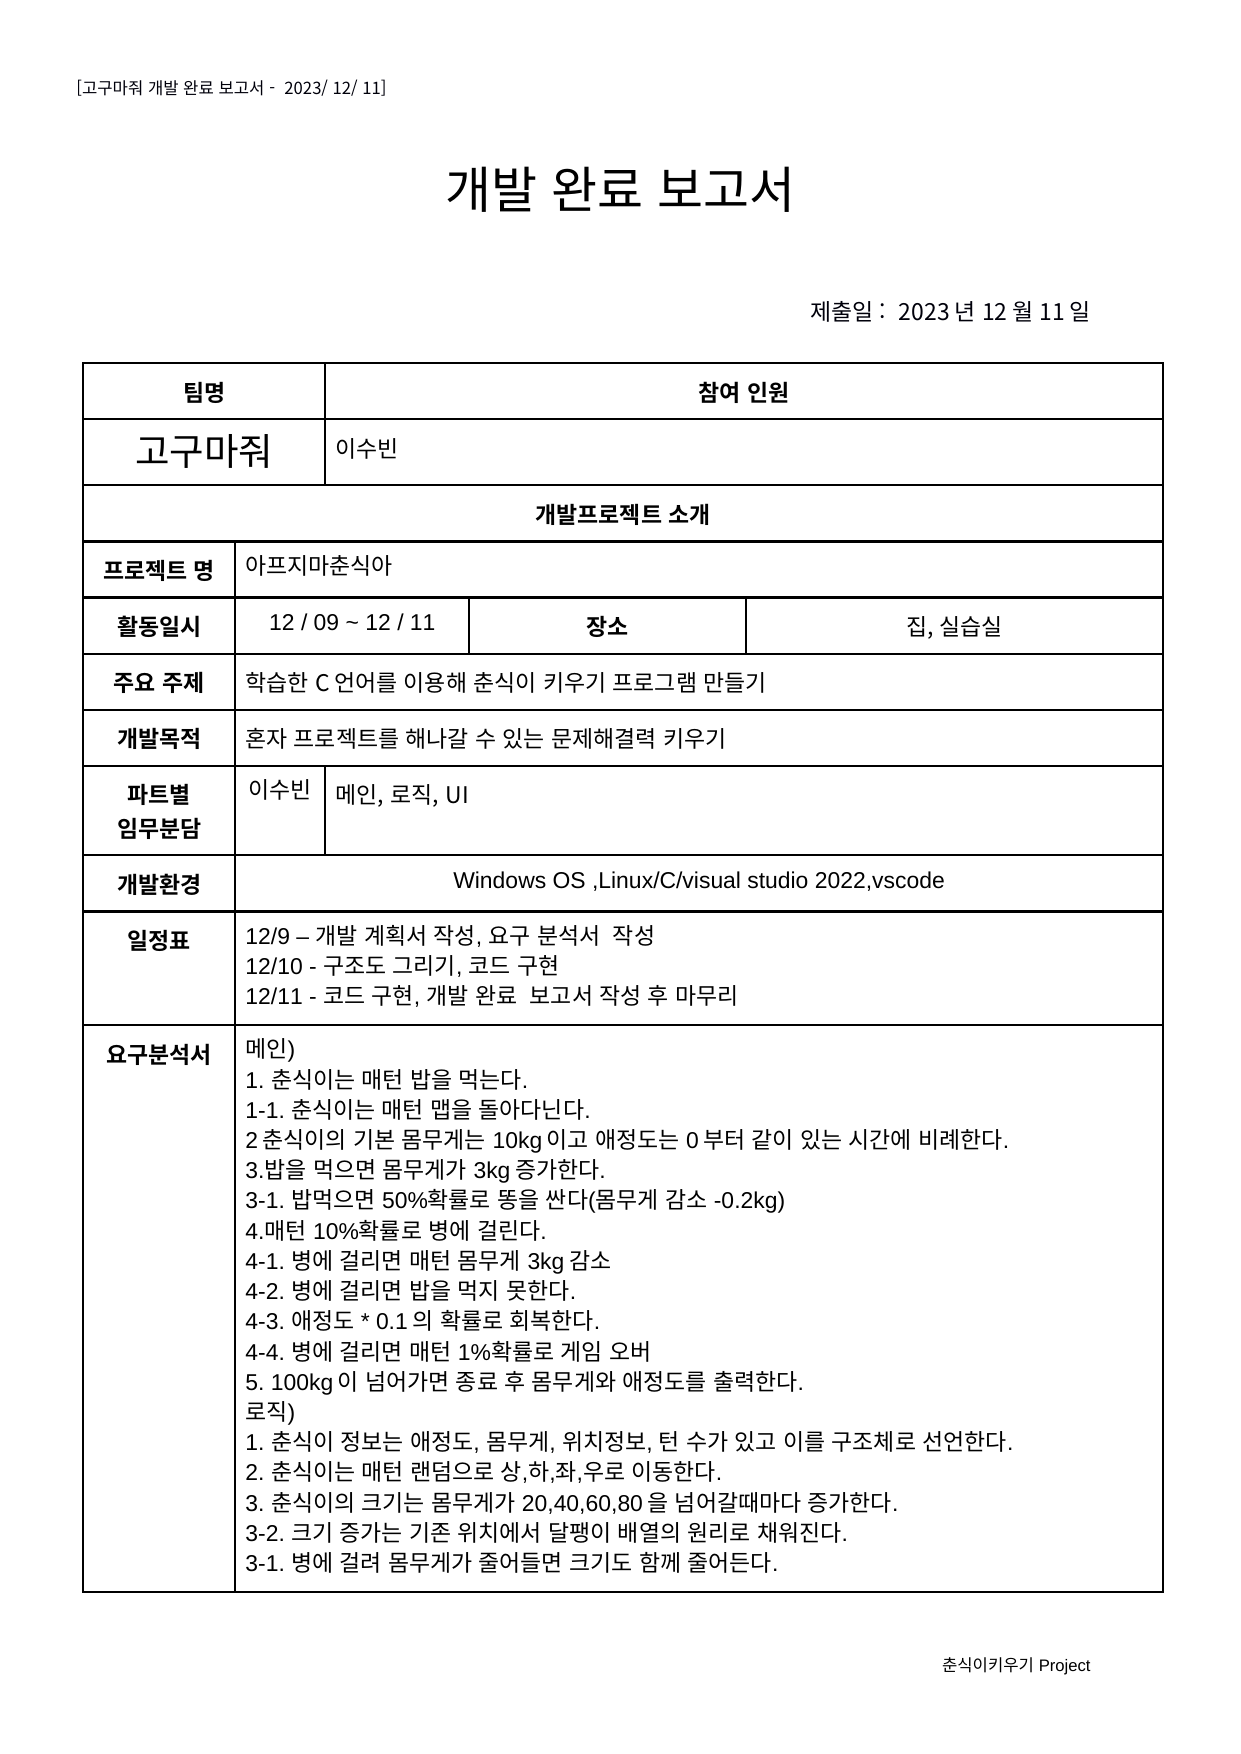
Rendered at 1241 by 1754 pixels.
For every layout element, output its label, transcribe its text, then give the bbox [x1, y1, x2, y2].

table_cell 요구분석서 [84, 1026, 234, 1591]
table_cell 이수빈 [236, 767, 324, 854]
table_header 참여 인원 [326, 364, 1162, 418]
table_cell 개발환경 [84, 856, 234, 910]
table_cell 12 / 09 ~ 12 / 11 [236, 599, 468, 653]
table_cell 개발프로젝트 소개 [84, 486, 1162, 540]
table_cell 주요 주제 [84, 655, 234, 709]
table_cell 아프지마춘식아 [236, 543, 1162, 596]
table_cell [236, 1026, 1162, 1591]
table_cell 학습한 C언어를 이용해 춘식이 키우기 프로그램 만들기 [236, 655, 1162, 709]
table_cell 일정표 [84, 913, 234, 1024]
table_cell 12/9 – 개발 계획서 작성, 요구 분석서 작성 12/10 - 구조도 그리기, 코드 구현 12/11 - 코드 구현, 개발 완료 보고서 작성 후 마무리 [236, 913, 1162, 1024]
table_cell 고구마줘 [84, 420, 324, 484]
table_header 팀명 [84, 364, 324, 418]
table_cell 파트별 임무분담 [84, 767, 234, 854]
table_cell Windows OS ,Linux/C/visual studio 2022,vscode [236, 856, 1162, 910]
table_cell 장소 [470, 599, 745, 653]
text 제출일 : 2023년 12월 11일 [150, 294, 1090, 327]
text 개발 완료 보고서 [150, 150, 1090, 222]
table_cell 집, 실습실 [747, 599, 1162, 653]
table_cell 개발목적 [84, 711, 234, 765]
table_cell 활동일시 [84, 599, 234, 653]
table_cell 프로젝트 명 [84, 543, 234, 596]
table_cell 혼자 프로젝트를 해나갈 수 있는 문제해결력 키우기 [236, 711, 1162, 765]
table_cell 이수빈 [326, 420, 1162, 484]
table_cell 메인, 로직, UI [326, 767, 1162, 854]
